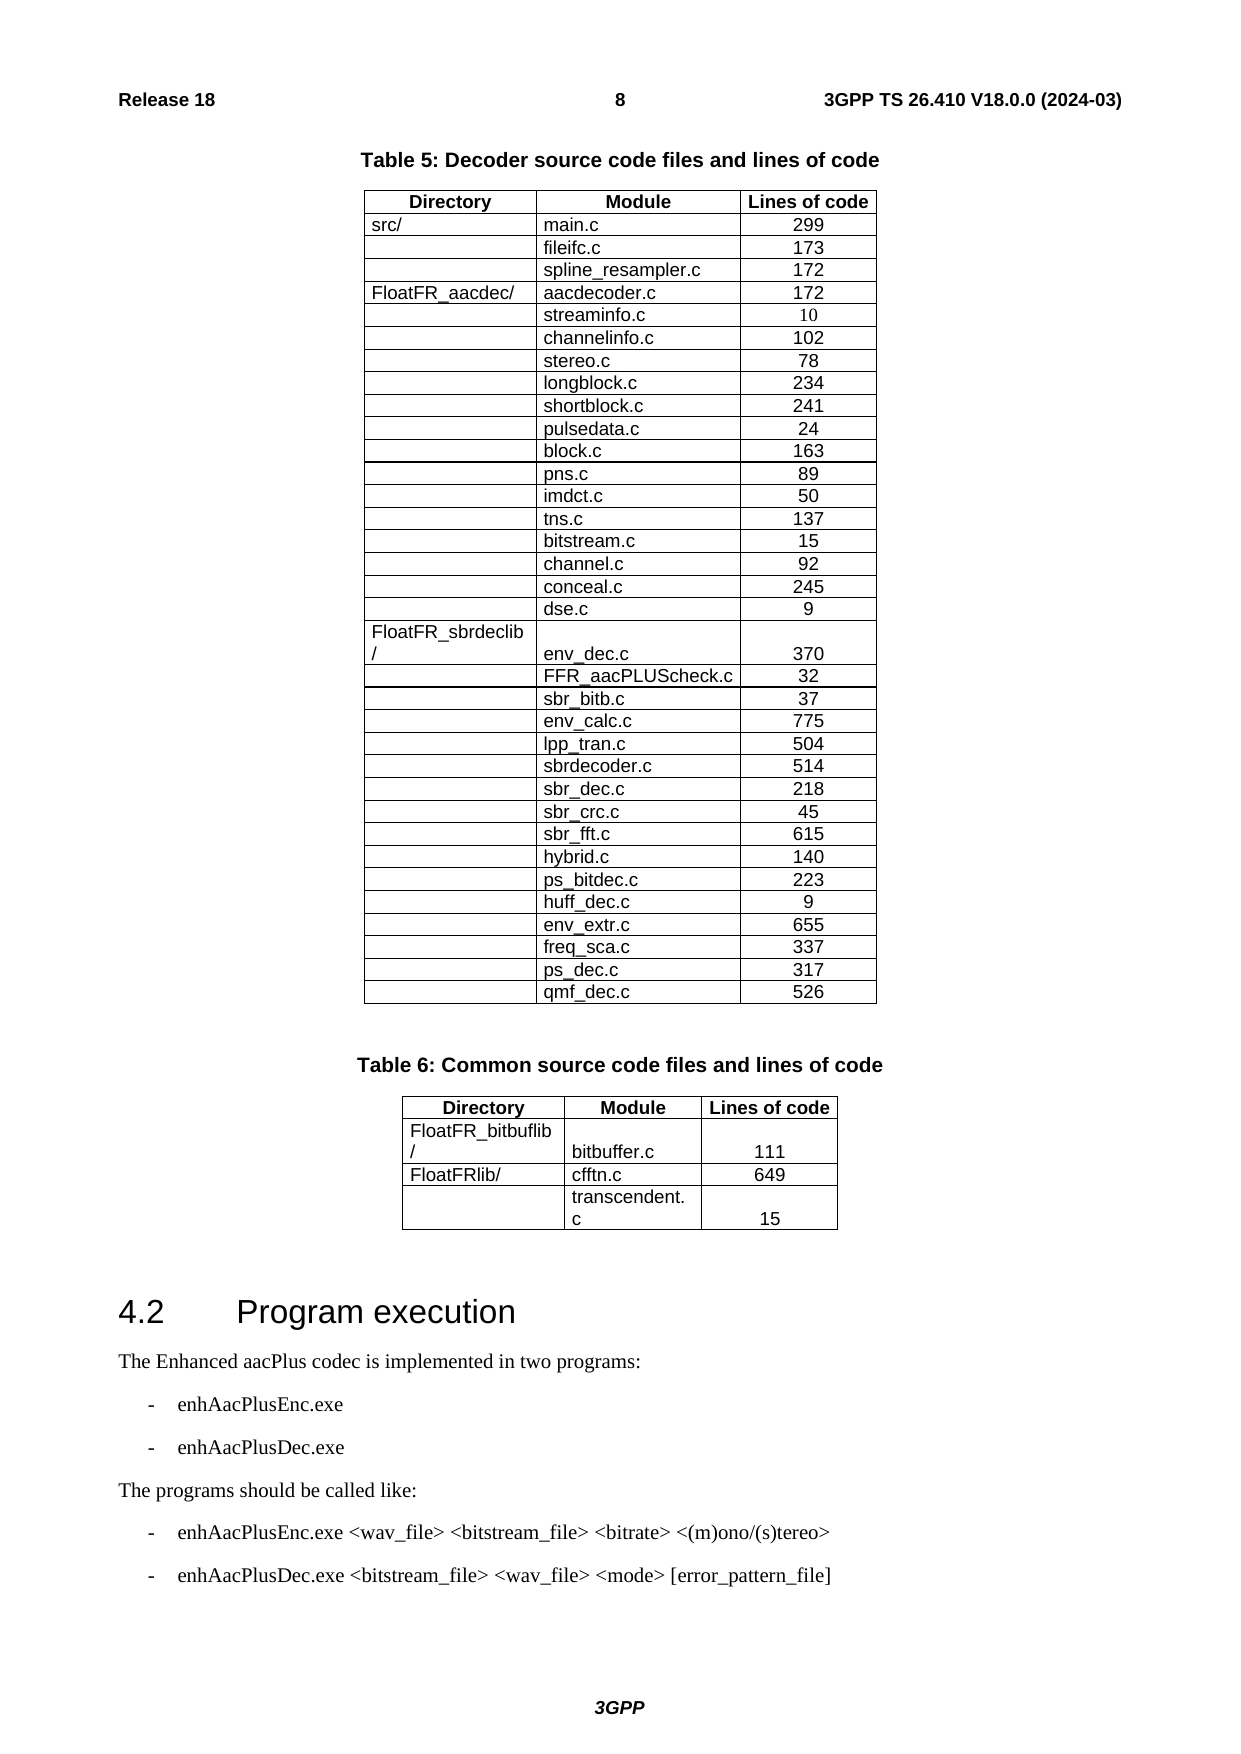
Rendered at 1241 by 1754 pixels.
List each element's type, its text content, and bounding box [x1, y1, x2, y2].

table_cell ps_dec.c [537, 959, 740, 980]
table_cell tns.c [537, 508, 740, 529]
table_cell FloatFR_aacdec/ [365, 282, 536, 303]
table_cell pulsedata.c [537, 417, 740, 439]
table_cell 92 [741, 553, 876, 574]
table_cell 615 [741, 823, 876, 845]
table_cell 514 [741, 755, 876, 777]
table_cell 15 [702, 1186, 837, 1229]
table_cell bitstream.c [537, 530, 740, 552]
table_cell [365, 463, 536, 484]
table_cell src/ [365, 214, 536, 235]
table_cell [365, 823, 536, 845]
table_cell stereo.c [537, 350, 740, 371]
table_cell huff_dec.c [537, 891, 740, 912]
table_cell sbr_crc.c [537, 801, 740, 822]
table_cell FFR_aacPLUScheck.c [537, 665, 740, 686]
table_cell [365, 936, 536, 958]
table_cell [365, 733, 536, 754]
table_cell [365, 710, 536, 732]
table_cell [365, 440, 536, 461]
text The programs should be called like: [118, 1477, 1122, 1502]
table_cell [365, 891, 536, 912]
table_cell 234 [741, 372, 876, 394]
table_cell [365, 755, 536, 777]
table_cell hybrid.c [537, 846, 740, 867]
table_cell 24 [741, 417, 876, 439]
table_cell [365, 236, 536, 258]
table_cell 111 [702, 1119, 837, 1162]
table_cell 649 [702, 1164, 837, 1185]
table_cell 526 [741, 981, 876, 1003]
table_cell sbr_bitb.c [537, 688, 740, 709]
table_cell cfftn.c [565, 1164, 701, 1185]
text - enhAacPlusDec.exe <bitstream_file> <wav_file> <mode> [error_pattern_file] [148, 1563, 1122, 1587]
table_cell sbr_dec.c [537, 778, 740, 799]
table_cell [365, 395, 536, 416]
table_cell longblock.c [537, 372, 740, 394]
table_cell [365, 868, 536, 890]
table_cell 15 [741, 530, 876, 552]
table_cell ps_bitdec.c [537, 868, 740, 890]
table_cell [365, 259, 536, 281]
table_cell 10 [741, 304, 876, 326]
table_header Lines of code [741, 191, 876, 213]
text - enhAacPlusDec.exe [148, 1435, 1122, 1459]
table_cell channelinfo.c [537, 327, 740, 348]
text Table 5: Decoder source code files and lines of code [118, 147, 1122, 171]
table_cell sbr_fft.c [537, 823, 740, 845]
table_cell shortblock.c [537, 395, 740, 416]
table_cell spline_resampler.c [537, 259, 740, 281]
table_cell 102 [741, 327, 876, 348]
table_cell [365, 801, 536, 822]
table_header Module [565, 1097, 701, 1118]
table_cell [365, 665, 536, 686]
table_cell [365, 981, 536, 1003]
table_cell [365, 304, 536, 326]
table_cell 504 [741, 733, 876, 754]
table_cell block.c [537, 440, 740, 461]
table_cell env_calc.c [537, 710, 740, 732]
table_cell dse.c [537, 598, 740, 620]
table_cell FloatFR_sbrdeclib/ [365, 621, 536, 664]
table_cell 370 [741, 621, 876, 664]
table_cell [365, 576, 536, 597]
table_cell [365, 417, 536, 439]
text - enhAacPlusEnc.exe <wav_file> <bitstream_file> <bitrate> <(m)ono/(s)tereo> [148, 1520, 1122, 1544]
table_cell [365, 553, 536, 574]
table_cell bitbuffer.c [565, 1119, 701, 1162]
table_header Module [537, 191, 740, 213]
table_cell main.c [537, 214, 740, 235]
table_cell fileifc.c [537, 236, 740, 258]
table_cell pns.c [537, 463, 740, 484]
table_header Directory [365, 191, 536, 213]
table_cell 45 [741, 801, 876, 822]
table_cell [365, 598, 536, 620]
table_cell 78 [741, 350, 876, 371]
table_cell 9 [741, 891, 876, 912]
table_cell 223 [741, 868, 876, 890]
table_cell 245 [741, 576, 876, 597]
table_cell [365, 508, 536, 529]
table_cell [365, 530, 536, 552]
table_cell [365, 959, 536, 980]
table_cell [365, 327, 536, 348]
table_cell env_extr.c [537, 914, 740, 935]
table_cell FloatFR_bitbuflib/ [403, 1119, 564, 1162]
table_cell 218 [741, 778, 876, 799]
table_header Lines of code [702, 1097, 837, 1118]
table_cell [365, 350, 536, 371]
table_cell 140 [741, 846, 876, 867]
table_cell channel.c [537, 553, 740, 574]
table_cell [365, 778, 536, 799]
table_cell imdct.c [537, 485, 740, 507]
table_cell 32 [741, 665, 876, 686]
subtitle 4.2 Program execution [118, 1292, 1122, 1330]
table_header Directory [403, 1097, 564, 1118]
table_cell [365, 688, 536, 709]
table_cell [365, 372, 536, 394]
table_cell [403, 1186, 564, 1229]
list The Enhanced aacPlus codec is implemented in two programs: [118, 1349, 1122, 1373]
table_cell 50 [741, 485, 876, 507]
table_cell [365, 914, 536, 935]
table_cell [365, 485, 536, 507]
table_cell lpp_tran.c [537, 733, 740, 754]
table_cell 317 [741, 959, 876, 980]
table_cell 137 [741, 508, 876, 529]
table_cell 89 [741, 463, 876, 484]
table_cell 241 [741, 395, 876, 416]
table_cell 775 [741, 710, 876, 732]
text Table 6: Common source code files and lines of code [118, 1053, 1122, 1077]
text - enhAacPlusEnc.exe [148, 1392, 1122, 1416]
table_cell [365, 846, 536, 867]
table_cell conceal.c [537, 576, 740, 597]
table_cell 37 [741, 688, 876, 709]
table_cell transcendent.c [565, 1186, 701, 1229]
table_cell 337 [741, 936, 876, 958]
table_cell env_dec.c [537, 621, 740, 664]
table_cell aacdecoder.c [537, 282, 740, 303]
table_cell 163 [741, 440, 876, 461]
table_cell 655 [741, 914, 876, 935]
table_cell 172 [741, 282, 876, 303]
table_cell streaminfo.c [537, 304, 740, 326]
table_cell qmf_dec.c [537, 981, 740, 1003]
table_cell freq_sca.c [537, 936, 740, 958]
table_cell 9 [741, 598, 876, 620]
table_cell sbrdecoder.c [537, 755, 740, 777]
table_cell 173 [741, 236, 876, 258]
table_cell 172 [741, 259, 876, 281]
table_cell 299 [741, 214, 876, 235]
table_cell FloatFRlib/ [403, 1164, 564, 1185]
